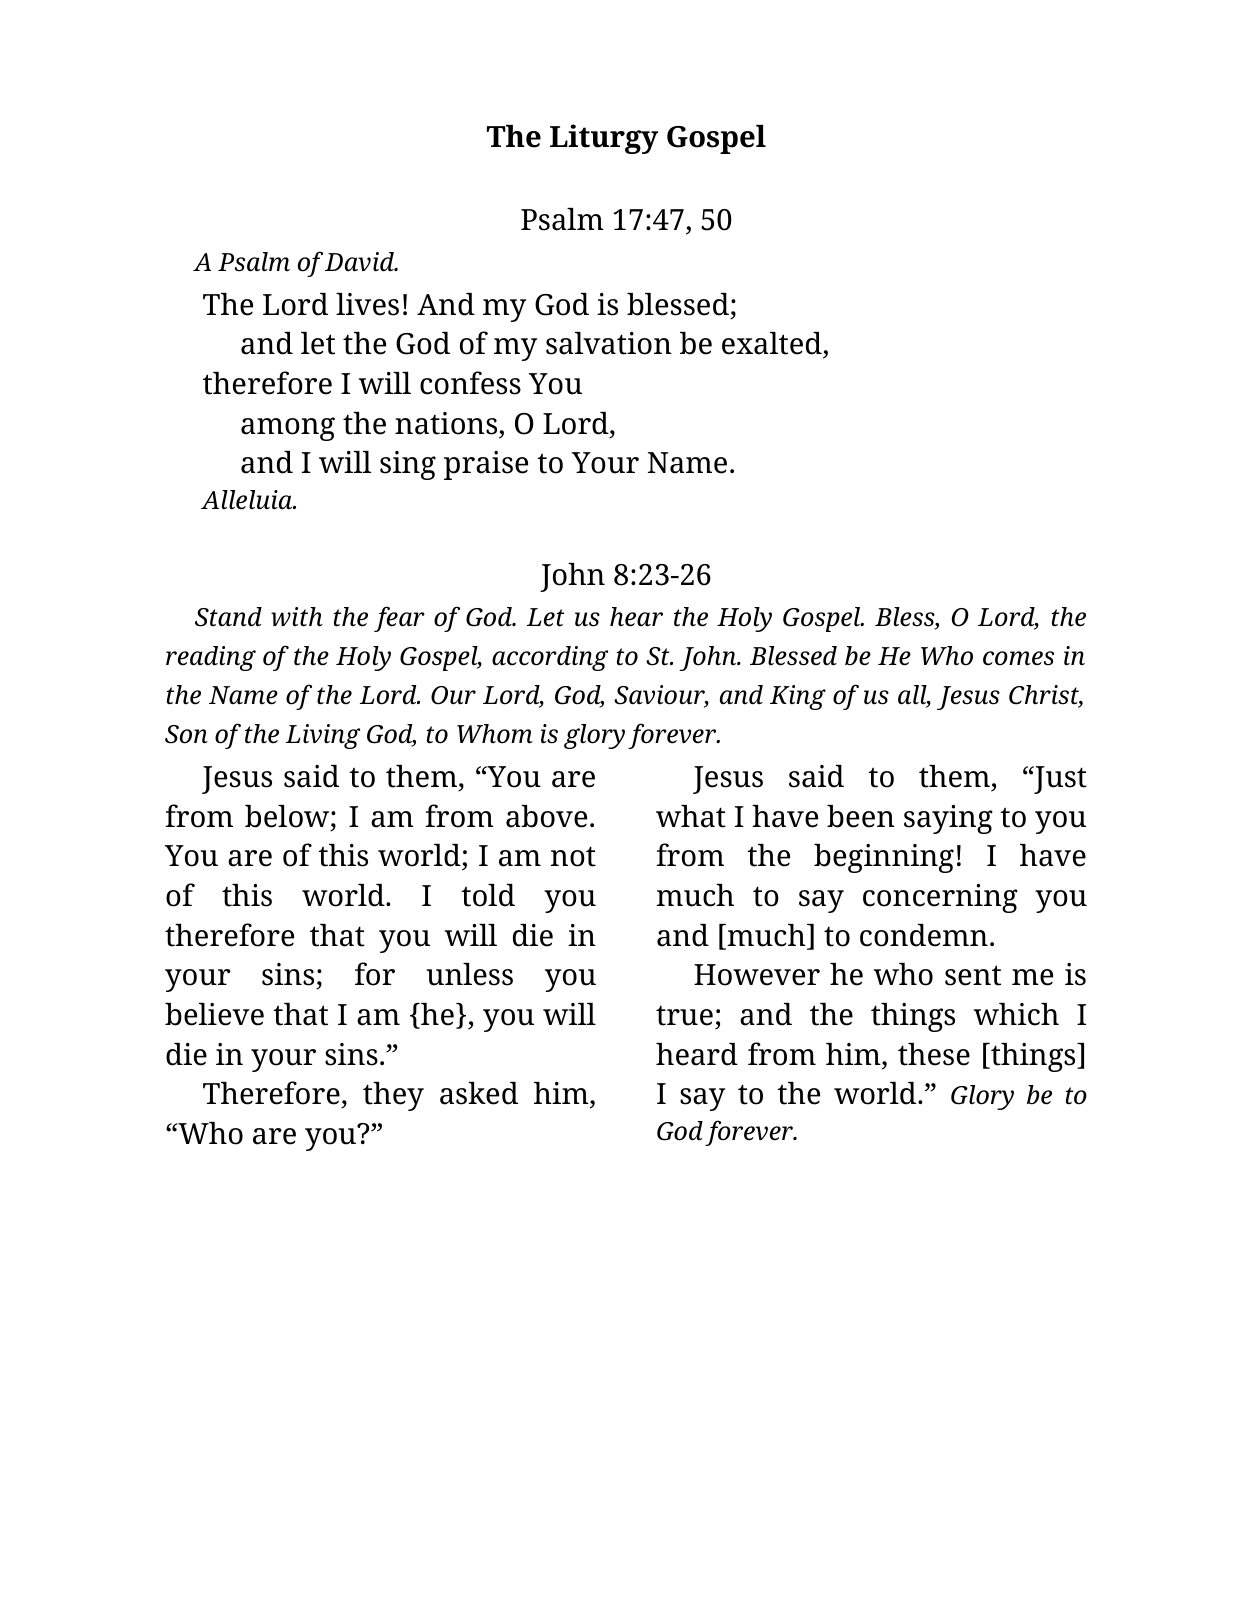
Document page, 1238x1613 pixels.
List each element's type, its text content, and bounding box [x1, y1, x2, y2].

text However he who sent me is true; and the things which I heard from him, these [things] I say to the world.” Glory be to God forever. [656, 954, 1087, 1147]
text Jesus said to them, “You are from below; I am from above. You are of this world; I am not of this world. I told you therefore that you will die in your sins; for unless you believe that I am {he}, you will die in your sins.” [165, 756, 597, 1074]
subtitle The Liturgy Gospel [165, 116, 1087, 156]
text Alleluia. [165, 482, 1087, 516]
text A Psalm of David. [165, 245, 1087, 279]
text therefore I will confess You [165, 363, 1087, 403]
text among the nations, O Lord, [165, 403, 1087, 443]
text and I will sing praise to Your Name. [165, 443, 1087, 482]
subtitle John 8:23-26 [165, 554, 1087, 593]
text Stand with the fear of God. Let us hear the Holy Gospel. Bless, O Lord, the reading of the Holy Gospel, according to St. John. Blessed be He Who comes in the Name of the Lord. Our Lord, God, Saviour, and King of us all, Jesus Christ, Son of the Living God, to Whom is glory forever. [165, 599, 1087, 751]
text and let the God of my salvation be exalted, [165, 323, 1087, 363]
subtitle Psalm 17:47, 50 [165, 199, 1087, 239]
text Therefore, they asked him, “Who are you?” [165, 1074, 597, 1153]
text The Lord lives! And my God is blessed; [165, 284, 1087, 323]
text Jesus said to them, “Just what I have been saying to you from the beginning! I have much to say concerning you and [much] to condemn. [656, 756, 1087, 954]
